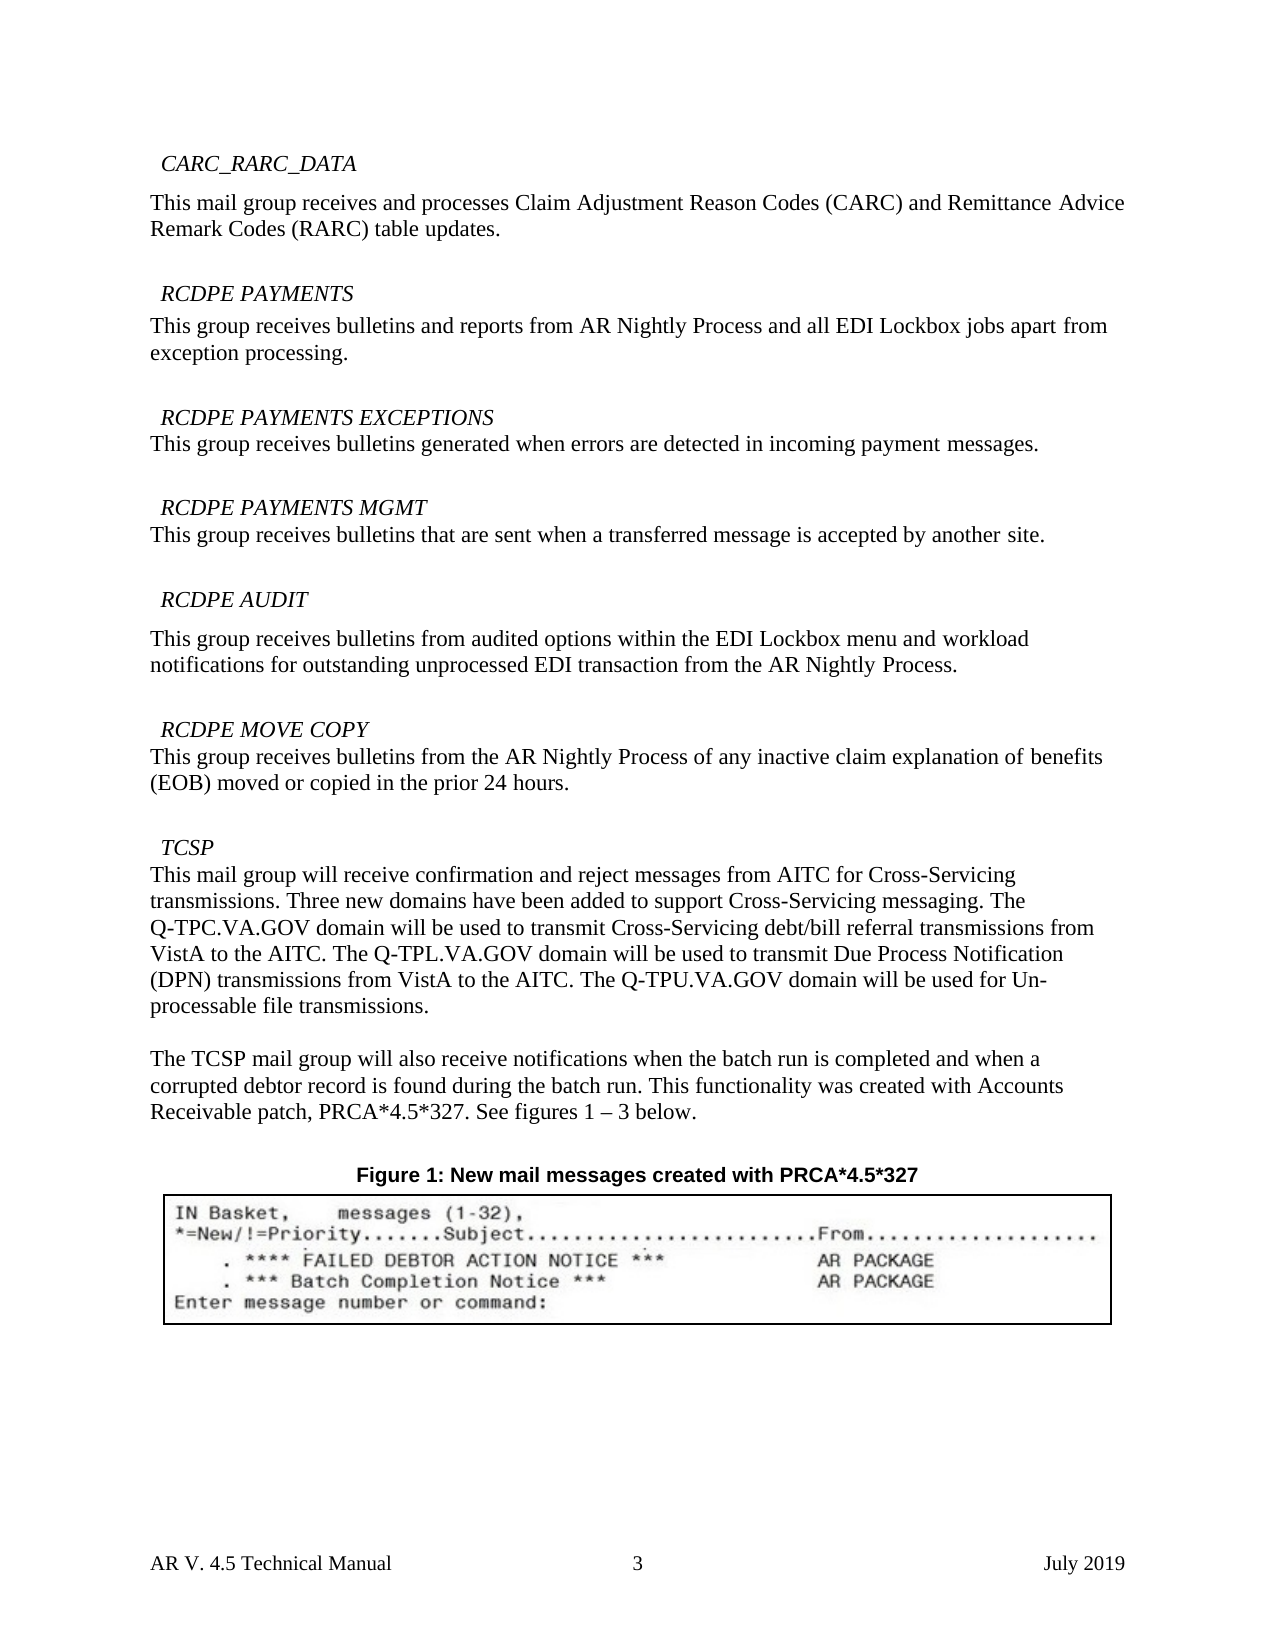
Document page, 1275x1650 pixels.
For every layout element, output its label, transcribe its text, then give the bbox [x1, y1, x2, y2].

text This group receives bulletins from audited options within the EDI Lockbox menu and workload notifications for outstanding unprocessed EDI transaction from the AR Nightly Process. [150, 625, 1111, 677]
text TCSP [160, 834, 1111, 861]
text This group receives bulletins that are sent when a transferred message is accepted by another site. [150, 521, 1111, 547]
text This group receives bulletins and reports from AR Nightly Process and all EDI Lockbox jobs apart from exception processing. [150, 312, 1111, 365]
text RCDPE MOVE COPY [160, 716, 1111, 743]
text RCDPE PAYMENTS [160, 280, 1111, 307]
text This mail group will receive confirmation and reject messages from AITC for Cross-Servicing transmissions. Three new domains have been added to support Cross-Servicing messaging. The Q-TPC.VA.GOV domain will be used to transmit Cross-Servicing debt/bill referral transmissions from VistA to the AITC. The Q-TPL.VA.GOV domain will be used to transmit Due Process Notification (DPN) transmissions from VistA to the AITC. The Q-TPU.VA.GOV domain will be used for Un-processable file transmissions. [150, 861, 1125, 1019]
text This mail group receives and processes Claim Adjustment Reason Codes (CARC) and Remittance Advice Remark Codes (RARC) table updates. [150, 189, 1125, 241]
text RCDPE PAYMENTS MGMT [160, 494, 1111, 521]
text RCDPE PAYMENTS EXCEPTIONS [160, 404, 1111, 430]
text CARC_RARC_DATA [161, 150, 1111, 176]
text This group receives bulletins generated when errors are detected in incoming payment messages. [150, 430, 1111, 457]
picture [165, 1196, 1110, 1323]
text Figure 1: New mail messages created with PRCA*4.5*327 [150, 1163, 1125, 1187]
text This group receives bulletins from the AR Nightly Process of any inactive claim explanation of benefits (EOB) moved or copied in the prior 24 hours. [150, 743, 1111, 796]
text RCDPE AUDIT [160, 586, 1111, 612]
text The TCSP mail group will also receive notifications when the batch run is completed and when a corrupted debtor record is found during the batch run. This functionality was created with Accounts Receivable patch, PRCA*4.5*327. See figures 1 – 3 below. [150, 1045, 1125, 1124]
